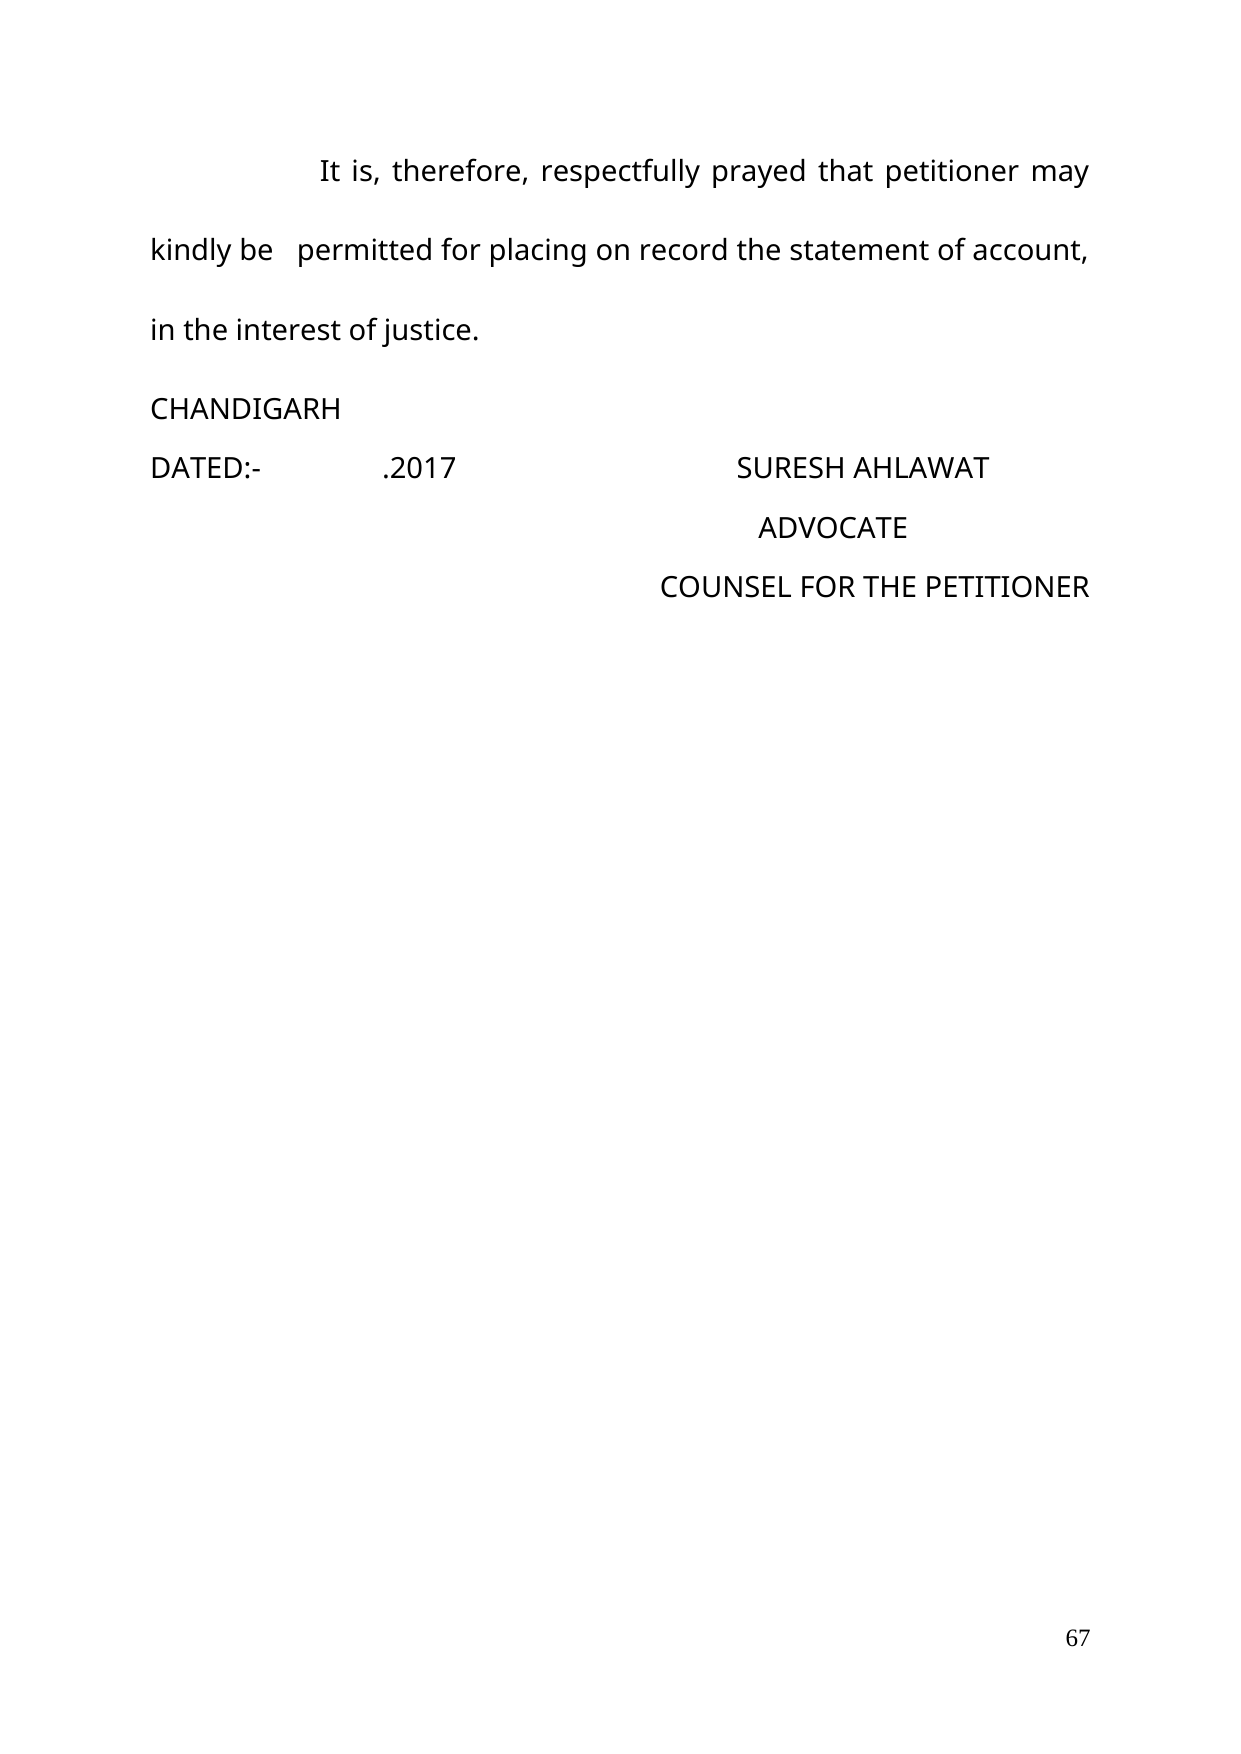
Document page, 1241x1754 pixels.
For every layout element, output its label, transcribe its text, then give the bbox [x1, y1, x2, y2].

text It is, therefore, respectfully prayed that petitioner may kindly be permitted for placing on record the statement of account, in the interest of justice. [150, 150, 1090, 348]
text DATED:- .2017 SURESH AHLAWAT [150, 448, 1090, 487]
text COUNSEL FOR THE PETITIONER [150, 567, 1090, 606]
text ADVOCATE [150, 507, 1090, 547]
text CHANDIGARH [150, 388, 1090, 428]
